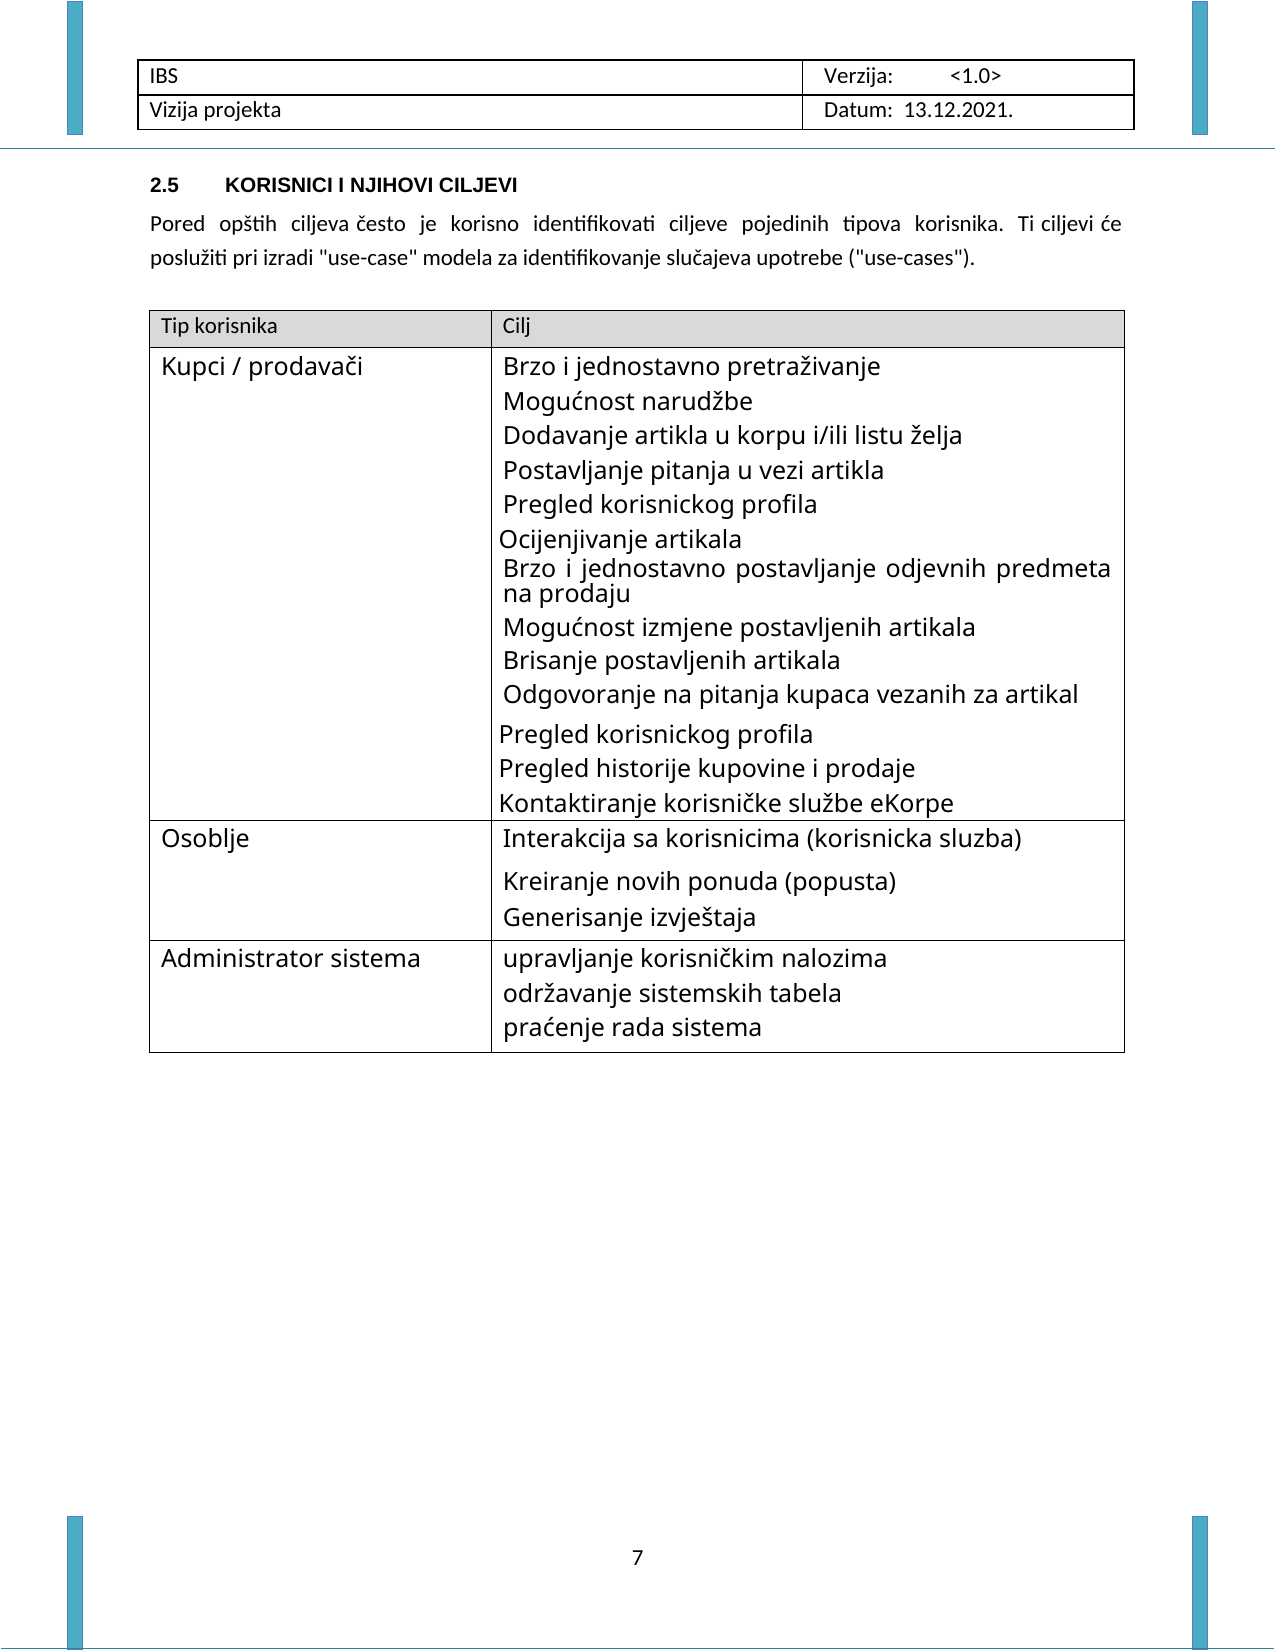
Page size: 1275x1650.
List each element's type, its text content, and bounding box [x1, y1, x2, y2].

table_header Tip korisnika [150, 311, 491, 347]
table_cell Osoblje [150, 821, 491, 939]
table_cell Interakcija sa korisnicima (korisnicka sluzba) Kreiranje novih ponuda (popusta) Generisanje izvještaja [492, 821, 1124, 939]
table_header Cilj [492, 311, 1124, 347]
subtitle Korisnici i njihovi ciljevi [150, 173, 1125, 197]
table_cell Administrator sistema [150, 941, 491, 1052]
table_cell Brzo i jednostavno pretraživanje Mogućnost narudžbe Dodavanje artikla u korpu i/ili listu želja Postavljanje pitanja u vezi artikla Pregled korisnickog profila Ocijenjivanje artikala Brzo i jednostavno postavljanje odjevnih predmeta na prodaju Mogućnost izmjene postavljenih artikala Brisanje postavljenih artikala Odgovoranje na pitanja kupaca vezanih za artikal Pregled korisnickog profila Pregled historije kupovine i prodaje Kontaktiranje korisničke službe eKorpe [492, 348, 1124, 820]
table_cell upravljanje korisničkim nalozima održavanje sistemskih tabela praćenje rada sistema [492, 941, 1124, 1052]
text Pored opštih ciljeva često je korisno identifikovati ciljeve pojedinih tipova korisnika. Ti ciljevi će poslužiti pri izradi "use-case" modela za identifikovanje slučajeva upotrebe ("use-cases"). [150, 209, 1125, 271]
table_cell Kupci / prodavači [150, 348, 491, 820]
